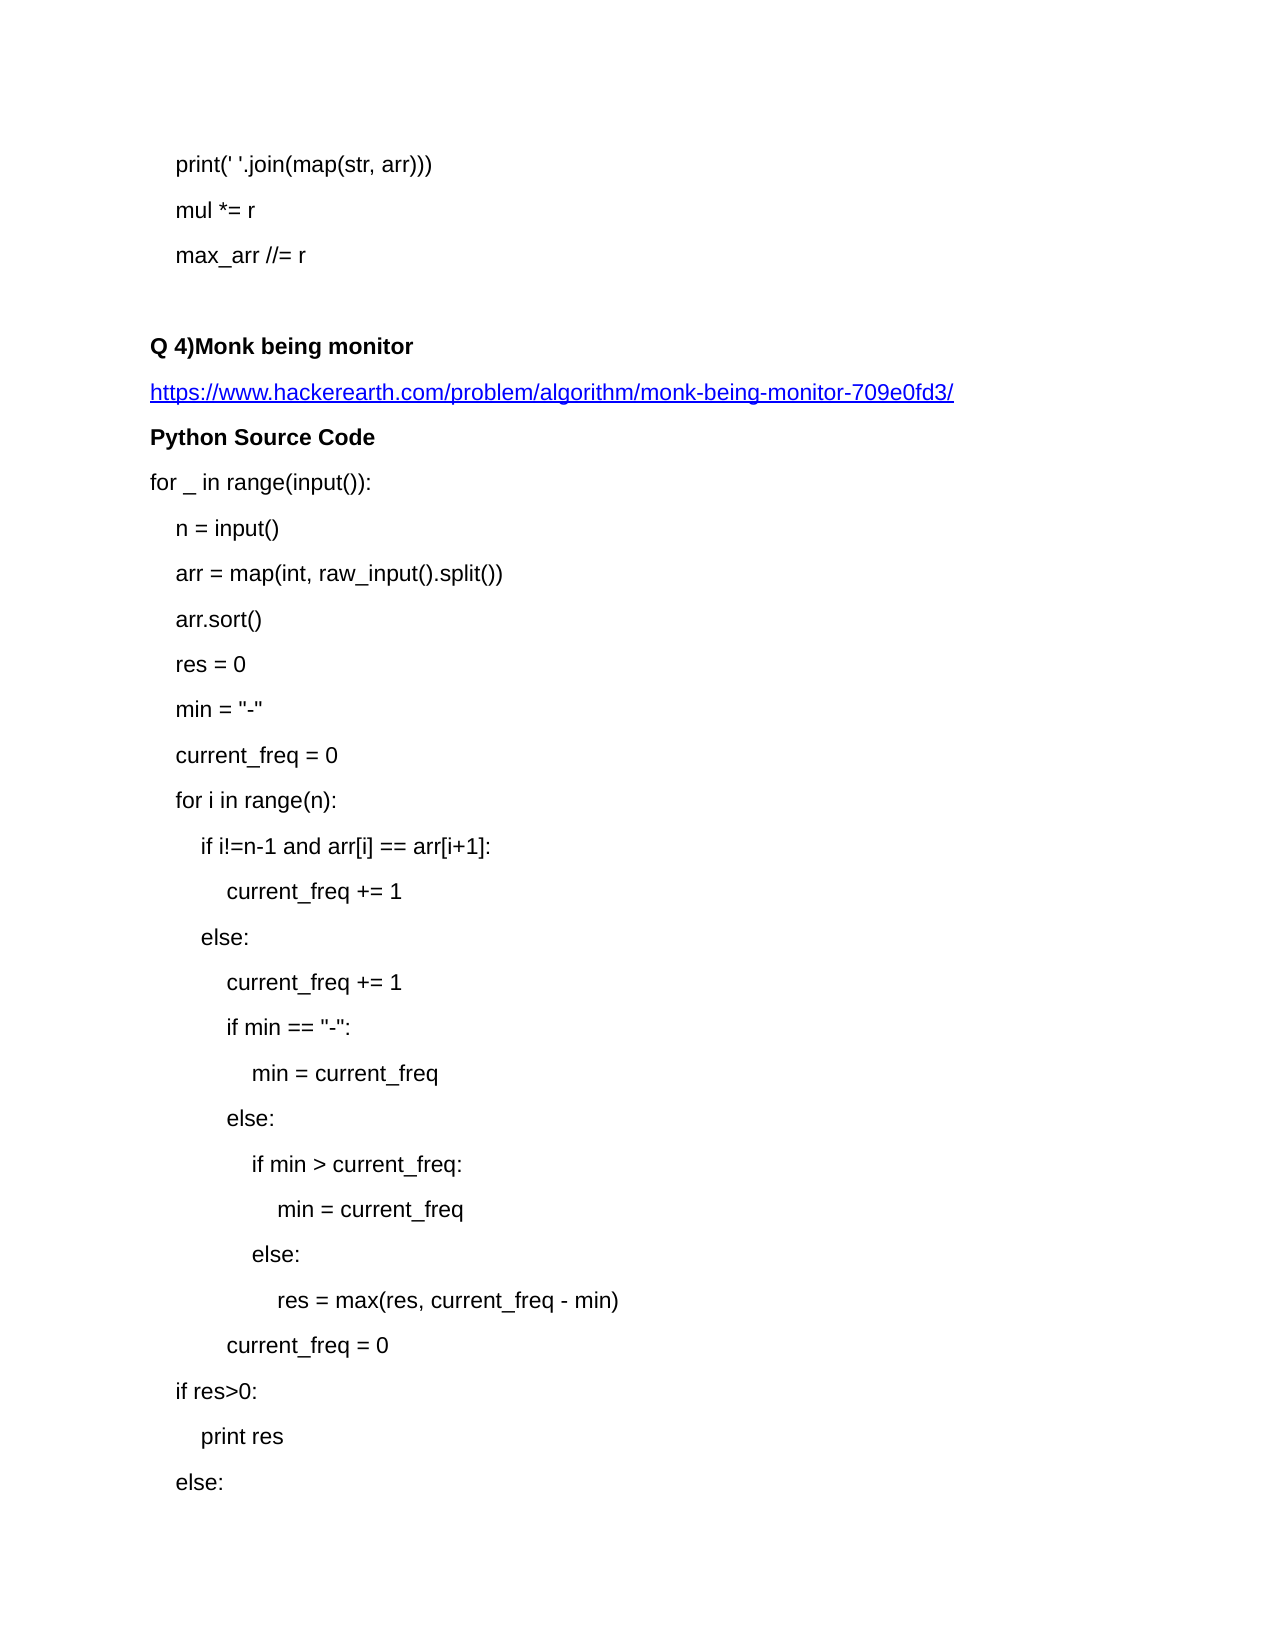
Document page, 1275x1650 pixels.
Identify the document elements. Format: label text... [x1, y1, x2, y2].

text res = 0 [150, 649, 1125, 678]
text else: [150, 1104, 1125, 1132]
text current_freq = 0 [150, 740, 1125, 769]
text current_freq = 0 [150, 1331, 1125, 1359]
text else: [150, 922, 1125, 951]
text min = current_freq [150, 1194, 1125, 1223]
text https://www.hackerearth.com/problem/algorithm/monk-being-monitor-709e0fd3/ [150, 377, 1125, 406]
text current_freq += 1 [150, 967, 1125, 996]
text n = input() [150, 513, 1125, 542]
text if i!=n-1 and arr[i] == arr[i+1]: [150, 831, 1125, 860]
text for _ in range(input()): [150, 468, 1125, 497]
text arr = map(int, raw_input().split()) [150, 559, 1125, 587]
text else: [150, 1240, 1125, 1269]
text arr.sort() [150, 604, 1125, 633]
text current_freq += 1 [150, 877, 1125, 905]
text Python Source Code [150, 422, 1125, 451]
text max_arr //= r [150, 241, 1125, 269]
text print res [150, 1422, 1125, 1450]
text if min == "-": [150, 1013, 1125, 1042]
text else: [150, 1467, 1125, 1496]
text if res>0: [150, 1376, 1125, 1405]
text print(' '.join(map(str, arr))) [150, 150, 1125, 179]
text res = max(res, current_freq - min) [150, 1285, 1125, 1314]
text min = "-" [150, 695, 1125, 724]
text for i in range(n): [150, 786, 1125, 814]
text if min > current_freq: [150, 1149, 1125, 1178]
text min = current_freq [150, 1058, 1125, 1087]
text Q 4)Monk being monitor [150, 332, 1125, 360]
text mul *= r [150, 195, 1125, 224]
